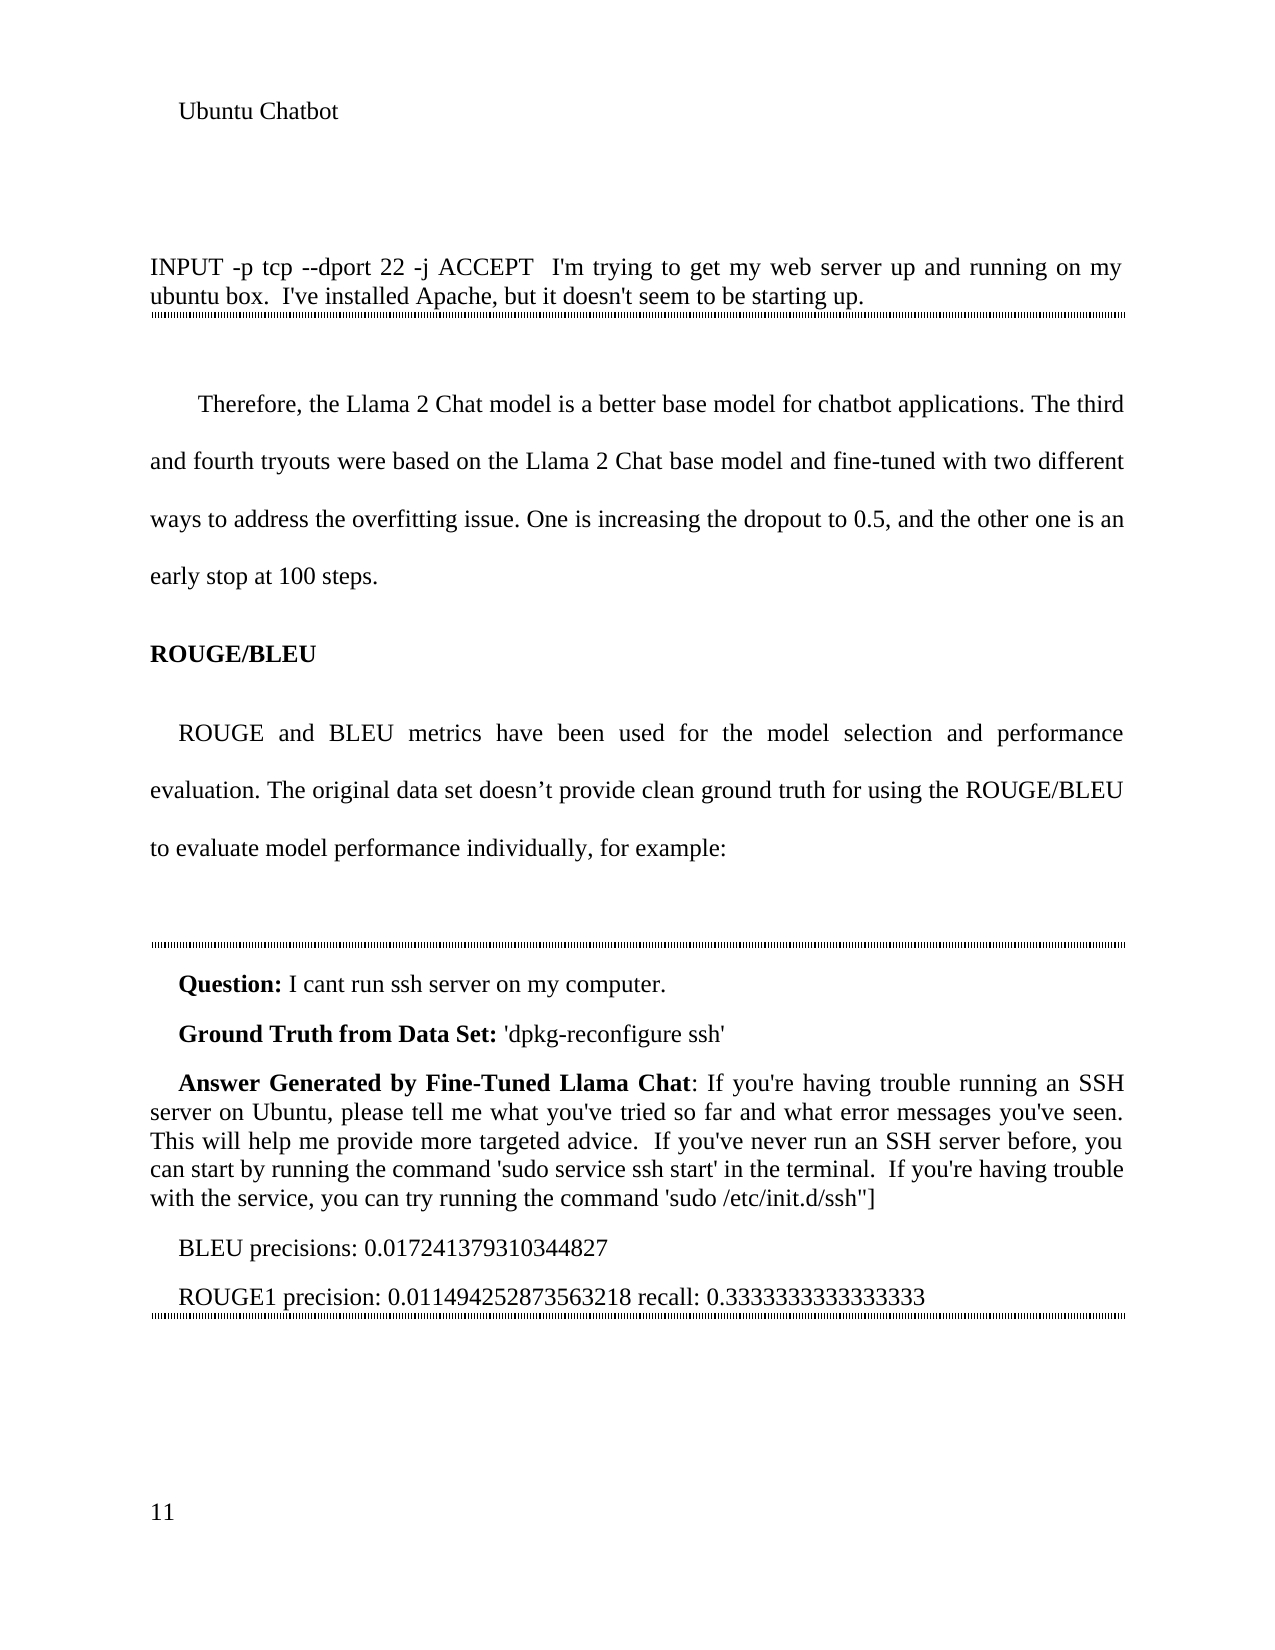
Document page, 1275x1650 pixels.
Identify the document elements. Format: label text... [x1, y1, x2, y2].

text BLEU precisions: 0.017241379310344827 [150, 1233, 1125, 1262]
text Question: I cant run ssh server on my computer. [150, 969, 1125, 998]
text ROUGE1 precision: 0.011494252873563218 recall: 0.3333333333333333 [150, 1282, 1125, 1319]
subtitle ROUGE/BLEU [150, 639, 1125, 668]
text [150, 252, 1125, 318]
text Answer Generated by Fine-Tuned Llama Chat: If you're having trouble running an SSH server on Ubuntu, please tell me what you've tried so far and what error messages you've seen. This will help me provide more targeted advice. If you've never run an SSH server before, you can start by running the command 'sudo service ssh start' in the terminal. If you're having trouble with the service, you can try running the command 'sudo /etc/init.d/ssh"] [150, 1068, 1125, 1212]
text ROUGE and BLEU metrics have been used for the model selection and performance evaluation. The original data set doesn’t provide clean ground truth for using the ROUGE/BLEU to evaluate model performance individually, for example: [150, 718, 1125, 862]
text Therefore, the Llama 2 Chat model is a better base model for chatbot applications. The third and fourth tryouts were based on the Llama 2 Chat base model and fine-tuned with two different ways to address the overfitting issue. One is increasing the dropout to 0.5, and the other one is an early stop at 100 steps. [150, 389, 1125, 590]
text Ground Truth from Data Set: 'dpkg-reconfigure ssh' [150, 1019, 1125, 1047]
